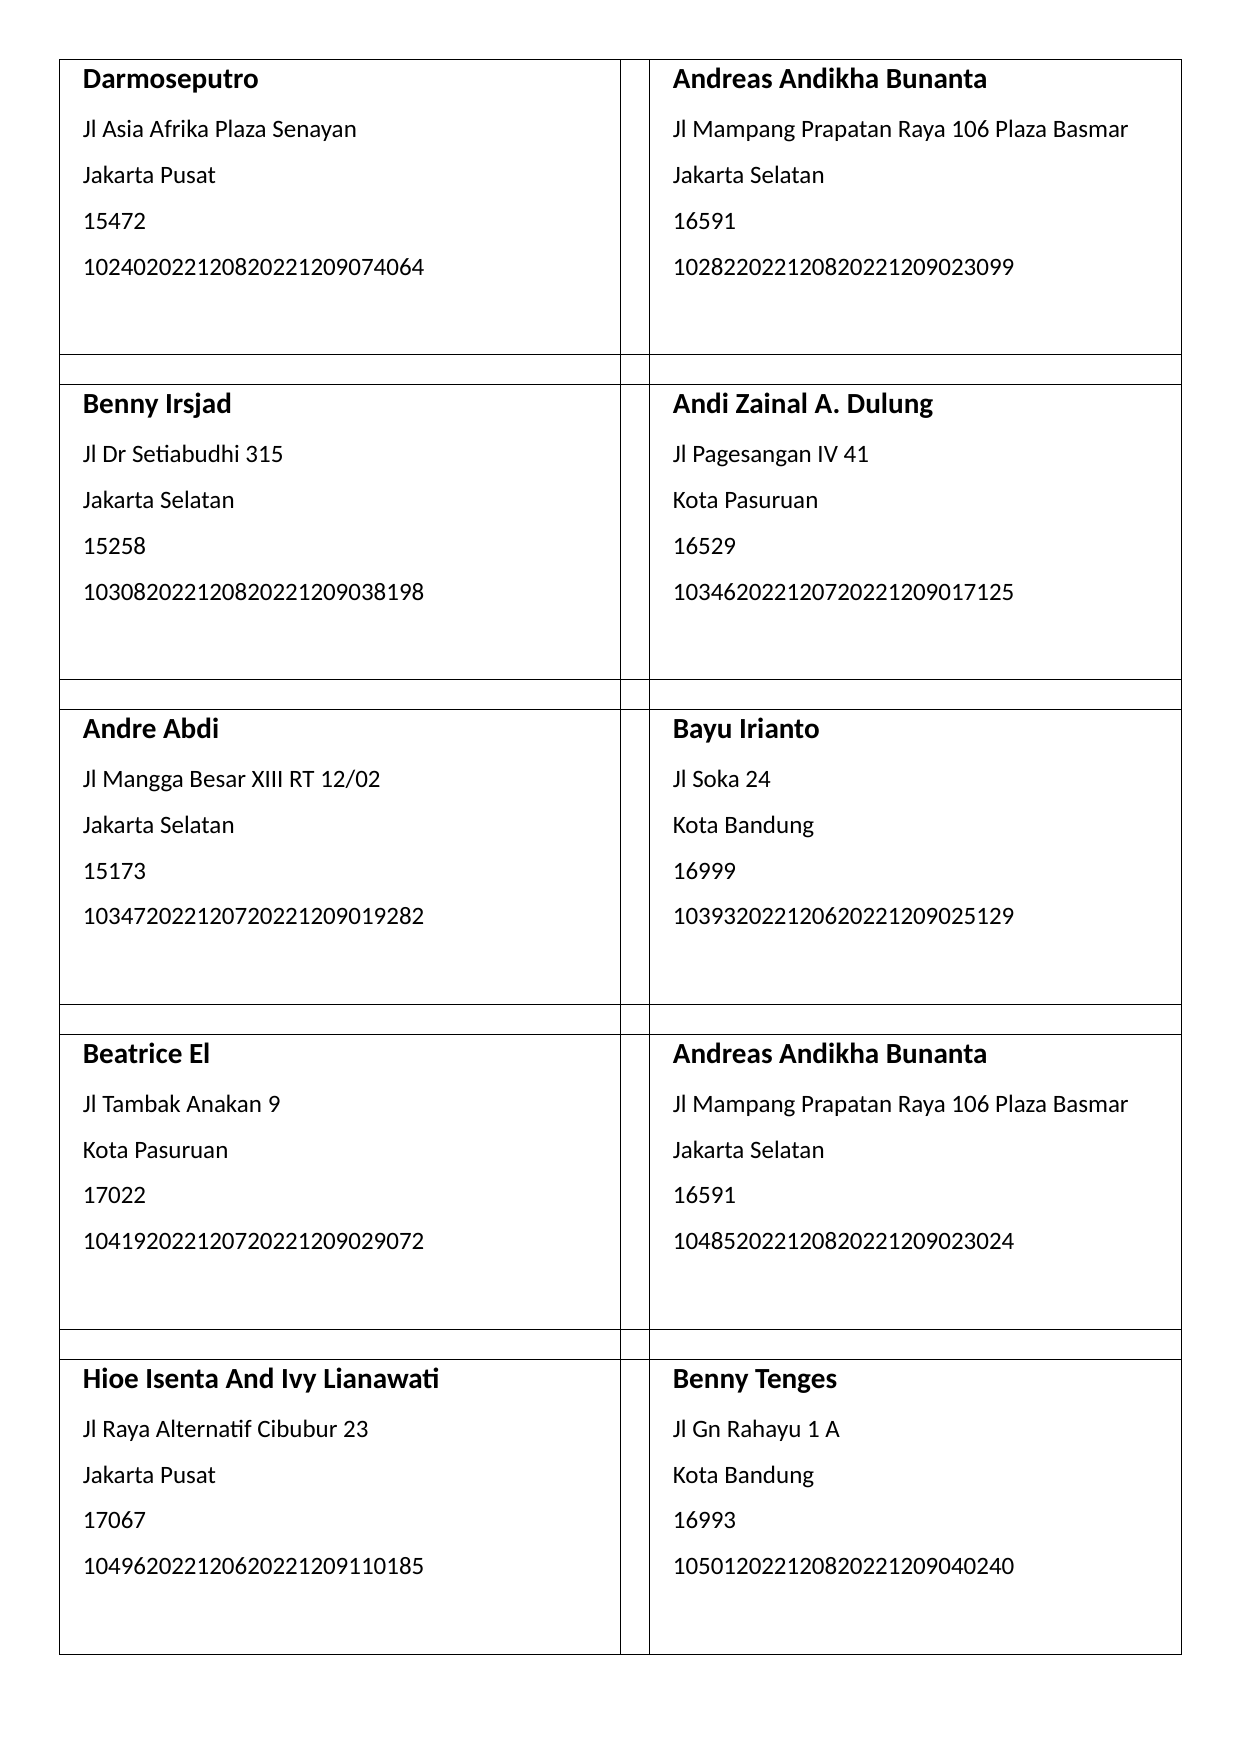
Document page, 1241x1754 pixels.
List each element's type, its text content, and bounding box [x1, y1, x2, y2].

table_cell [60, 680, 620, 709]
table_cell [621, 1330, 649, 1359]
table_cell [621, 680, 649, 709]
table_cell [621, 355, 649, 384]
table_cell [621, 1005, 649, 1034]
table_cell Andre Abdi Jl Mangga Besar XIII RT 12/02 Jakarta Selatan 15173 103472022120720221209019282 [60, 710, 620, 1004]
table_cell [60, 1005, 620, 1034]
table_header Darmoseputro Jl Asia Afrika Plaza Senayan Jakarta Pusat 15472 102402022120820221209074064 [60, 60, 620, 354]
table_cell [650, 355, 1181, 384]
table_cell [60, 355, 620, 384]
table_cell [621, 710, 649, 1004]
table_cell [650, 680, 1181, 709]
table_header [621, 60, 649, 354]
table_cell Bayu Irianto Jl Soka 24 Kota Bandung 16999 103932022120620221209025129 [650, 710, 1181, 1004]
table_cell Benny Tenges Jl Gn Rahayu 1 A Kota Bandung 16993 105012022120820221209040240 [650, 1360, 1181, 1654]
table_cell [650, 1330, 1181, 1359]
table_cell Hioe Isenta And Ivy Lianawati Jl Raya Alternatif Cibubur 23 Jakarta Pusat 17067 104962022120620221209110185 [60, 1360, 620, 1654]
table_cell Benny Irsjad Jl Dr Setiabudhi 315 Jakarta Selatan 15258 103082022120820221209038198 [60, 385, 620, 679]
table_cell [621, 1360, 649, 1654]
table_cell Andreas Andikha Bunanta Jl Mampang Prapatan Raya 106 Plaza Basmar Jakarta Selatan 16591 104852022120820221209023024 [650, 1035, 1181, 1329]
table_cell [621, 1035, 649, 1329]
table_cell [650, 1005, 1181, 1034]
table_header Andreas Andikha Bunanta Jl Mampang Prapatan Raya 106 Plaza Basmar Jakarta Selatan 16591 102822022120820221209023099 [650, 60, 1181, 354]
table_cell [621, 385, 649, 679]
table_cell Andi Zainal A. Dulung Jl Pagesangan IV 41 Kota Pasuruan 16529 103462022120720221209017125 [650, 385, 1181, 679]
table_cell [60, 1330, 620, 1359]
table_cell Beatrice El Jl Tambak Anakan 9 Kota Pasuruan 17022 104192022120720221209029072 [60, 1035, 620, 1329]
